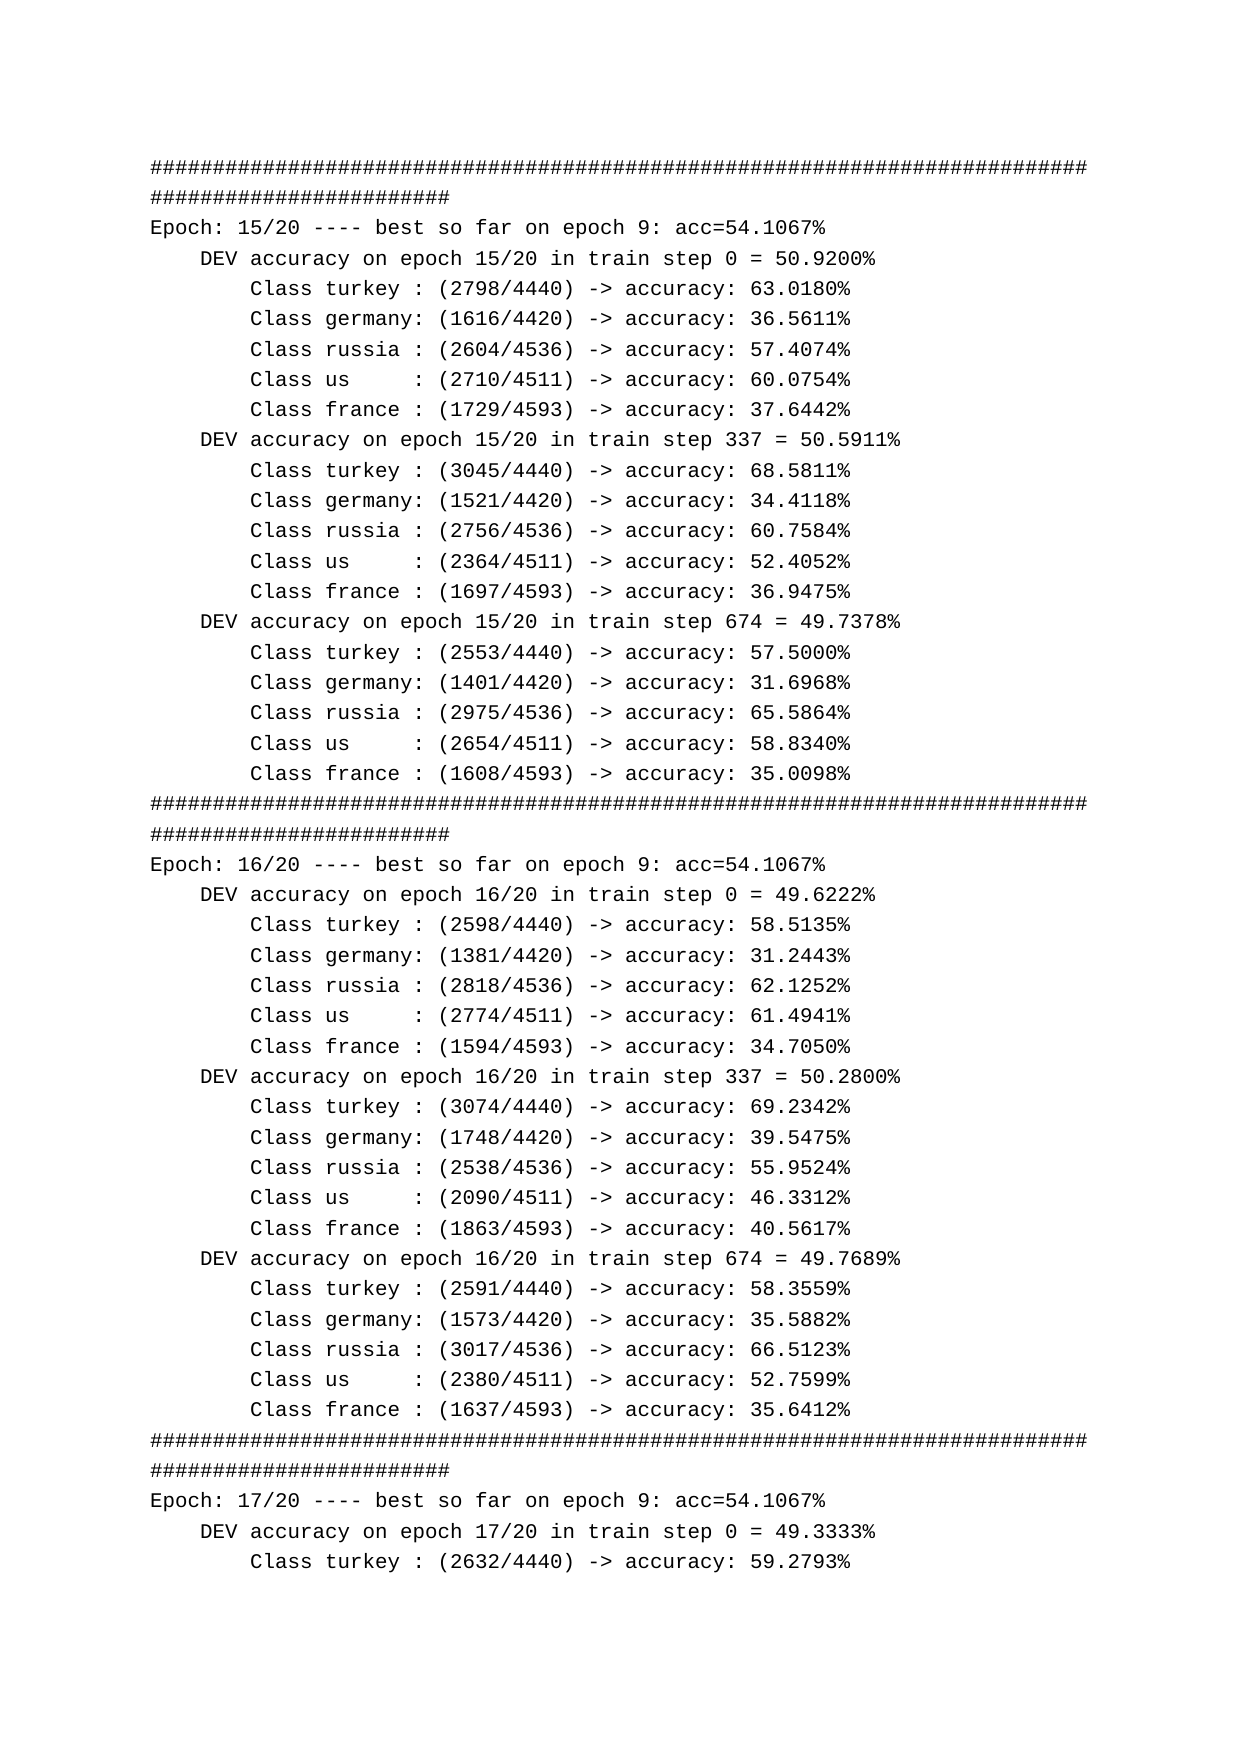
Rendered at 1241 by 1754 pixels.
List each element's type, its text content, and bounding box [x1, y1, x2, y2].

text Class russia : (3017/4536) -> accuracy: 66.5123% [150, 1332, 1090, 1362]
text Class us : (2364/4511) -> accuracy: 52.4052% [150, 544, 1090, 574]
text Epoch: 17/20 ---- best so far on epoch 9: acc=54.1067% [150, 1484, 1090, 1514]
text Class france : (1863/4593) -> accuracy: 40.5617% [150, 1211, 1090, 1241]
text Class turkey : (2798/4440) -> accuracy: 63.0180% [150, 271, 1090, 302]
text Class us : (2654/4511) -> accuracy: 58.8340% [150, 726, 1090, 756]
text Class germany: (1521/4420) -> accuracy: 34.4118% [150, 483, 1090, 514]
text DEV accuracy on epoch 15/20 in train step 674 = 49.7378% [150, 605, 1090, 635]
text ################################################################################################### [150, 1423, 1090, 1484]
text DEV accuracy on epoch 16/20 in train step 0 = 49.6222% [150, 877, 1090, 908]
text Class russia : (2604/4536) -> accuracy: 57.4074% [150, 332, 1090, 362]
text Class turkey : (2553/4440) -> accuracy: 57.5000% [150, 635, 1090, 665]
text Class france : (1594/4593) -> accuracy: 34.7050% [150, 1029, 1090, 1059]
text Class france : (1608/4593) -> accuracy: 35.0098% [150, 756, 1090, 787]
text DEV accuracy on epoch 17/20 in train step 0 = 49.3333% [150, 1514, 1090, 1544]
text Class turkey : (3045/4440) -> accuracy: 68.5811% [150, 453, 1090, 483]
text Class us : (2774/4511) -> accuracy: 61.4941% [150, 999, 1090, 1029]
text Class turkey : (3074/4440) -> accuracy: 69.2342% [150, 1090, 1090, 1120]
text Class turkey : (2598/4440) -> accuracy: 58.5135% [150, 908, 1090, 938]
text Class russia : (2975/4536) -> accuracy: 65.5864% [150, 696, 1090, 726]
text Class us : (2090/4511) -> accuracy: 46.3312% [150, 1181, 1090, 1211]
text Class france : (1637/4593) -> accuracy: 35.6412% [150, 1393, 1090, 1423]
text Class us : (2380/4511) -> accuracy: 52.7599% [150, 1362, 1090, 1393]
text DEV accuracy on epoch 16/20 in train step 337 = 50.2800% [150, 1059, 1090, 1090]
text Class russia : (2756/4536) -> accuracy: 60.7584% [150, 514, 1090, 544]
text Class france : (1729/4593) -> accuracy: 37.6442% [150, 392, 1090, 423]
text Class germany: (1381/4420) -> accuracy: 31.2443% [150, 938, 1090, 968]
text Epoch: 15/20 ---- best so far on epoch 9: acc=54.1067% [150, 211, 1090, 241]
text Class turkey : (2591/4440) -> accuracy: 58.3559% [150, 1272, 1090, 1302]
text Epoch: 16/20 ---- best so far on epoch 9: acc=54.1067% [150, 847, 1090, 877]
text Class germany: (1401/4420) -> accuracy: 31.6968% [150, 665, 1090, 696]
text ################################################################################################### [150, 150, 1090, 211]
text DEV accuracy on epoch 15/20 in train step 0 = 50.9200% [150, 241, 1090, 271]
text Class turkey : (2632/4440) -> accuracy: 59.2793% [150, 1544, 1090, 1575]
text DEV accuracy on epoch 16/20 in train step 674 = 49.7689% [150, 1241, 1090, 1272]
text Class germany: (1748/4420) -> accuracy: 39.5475% [150, 1120, 1090, 1150]
text Class germany: (1616/4420) -> accuracy: 36.5611% [150, 302, 1090, 332]
text DEV accuracy on epoch 15/20 in train step 337 = 50.5911% [150, 423, 1090, 453]
text Class russia : (2818/4536) -> accuracy: 62.1252% [150, 968, 1090, 999]
text Class us : (2710/4511) -> accuracy: 60.0754% [150, 362, 1090, 392]
text Class germany: (1573/4420) -> accuracy: 35.5882% [150, 1302, 1090, 1332]
text ################################################################################################### [150, 787, 1090, 847]
text Class france : (1697/4593) -> accuracy: 36.9475% [150, 574, 1090, 605]
text Class russia : (2538/4536) -> accuracy: 55.9524% [150, 1150, 1090, 1181]
